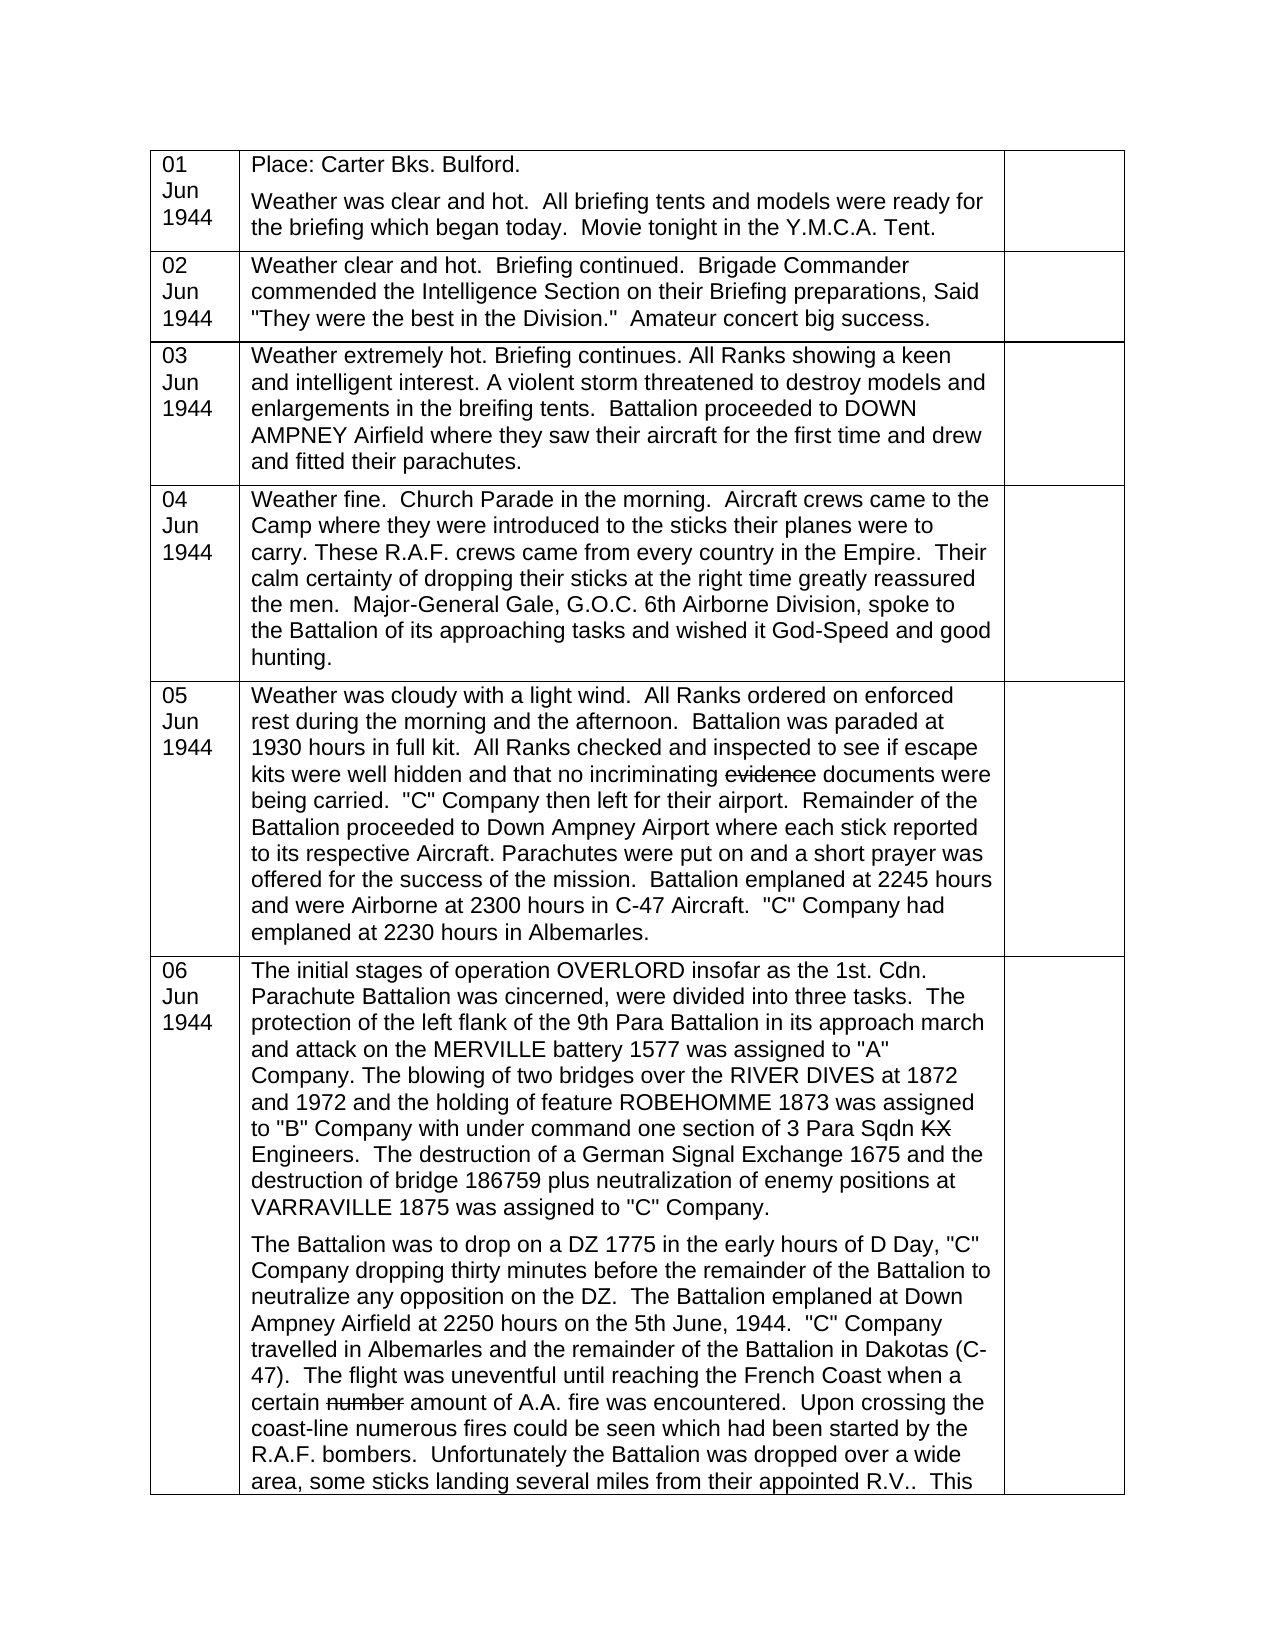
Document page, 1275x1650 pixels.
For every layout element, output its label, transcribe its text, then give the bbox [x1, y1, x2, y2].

table_cell 04 Jun 1944 [151, 486, 239, 681]
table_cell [240, 957, 1004, 1494]
table_header [1005, 151, 1124, 251]
table_cell [1005, 486, 1124, 681]
table_cell [1005, 343, 1124, 485]
table_cell [1005, 957, 1124, 1494]
table_cell 06 Jun 1944 [151, 957, 239, 1494]
table_cell Weather fine. Church Parade in the morning. Aircraft crews came to the Camp where they were introduced to the sticks their planes were to carry. These R.A.F. crews came from every country in the Empire. Their calm certainty of dropping their sticks at the right time greatly reassured the men. Major-General Gale, G.O.C. 6th Airborne Division, spoke to the Battalion of its approaching tasks and wished it God-Speed and good hunting. [240, 486, 1004, 681]
table_cell 03 Jun 1944 [151, 343, 239, 485]
table_cell Weather clear and hot. Briefing continued. Brigade Commander commended the Intelligence Section on their Briefing preparations, Said "They were the best in the Division." Amateur concert big success. [240, 252, 1004, 341]
table_cell [1005, 252, 1124, 341]
table_cell 02 Jun 1944 [151, 252, 239, 341]
table_cell Weather was cloudy with a light wind. All Ranks ordered on enforced rest during the morning and the afternoon. Battalion was paraded at 1930 hours in full kit. All Ranks checked and inspected to see if escape kits were well hidden and that no incriminating evidence documents were being carried. "C" Company then left for their airport. Remainder of the Battalion proceeded to Down Ampney Airport where each stick reported to its respective Aircraft. Parachutes were put on and a short prayer was offered for the success of the mission. Battalion emplaned at 2245 hours and were Airborne at 2300 hours in C-47 Aircraft. "C" Company had emplaned at 2230 hours in Albemarles. [240, 682, 1004, 956]
table_cell Weather extremely hot. Briefing continues. All Ranks showing a keen and intelligent interest. A violent storm threatened to destroy models and enlargements in the breifing tents. Battalion proceeded to DOWN AMPNEY Airfield where they saw their aircraft for the first time and drew and fitted their parachutes. [240, 343, 1004, 485]
table_cell 05 Jun 1944 [151, 682, 239, 956]
table_cell [1005, 682, 1124, 956]
table_header 01 Jun 1944 [151, 151, 239, 251]
table_header Place: Carter Bks. Bulford. Weather was clear and hot. All briefing tents and models were ready for the briefing which began today. Movie tonight in the Y.M.C.A. Tent. [240, 151, 1004, 251]
